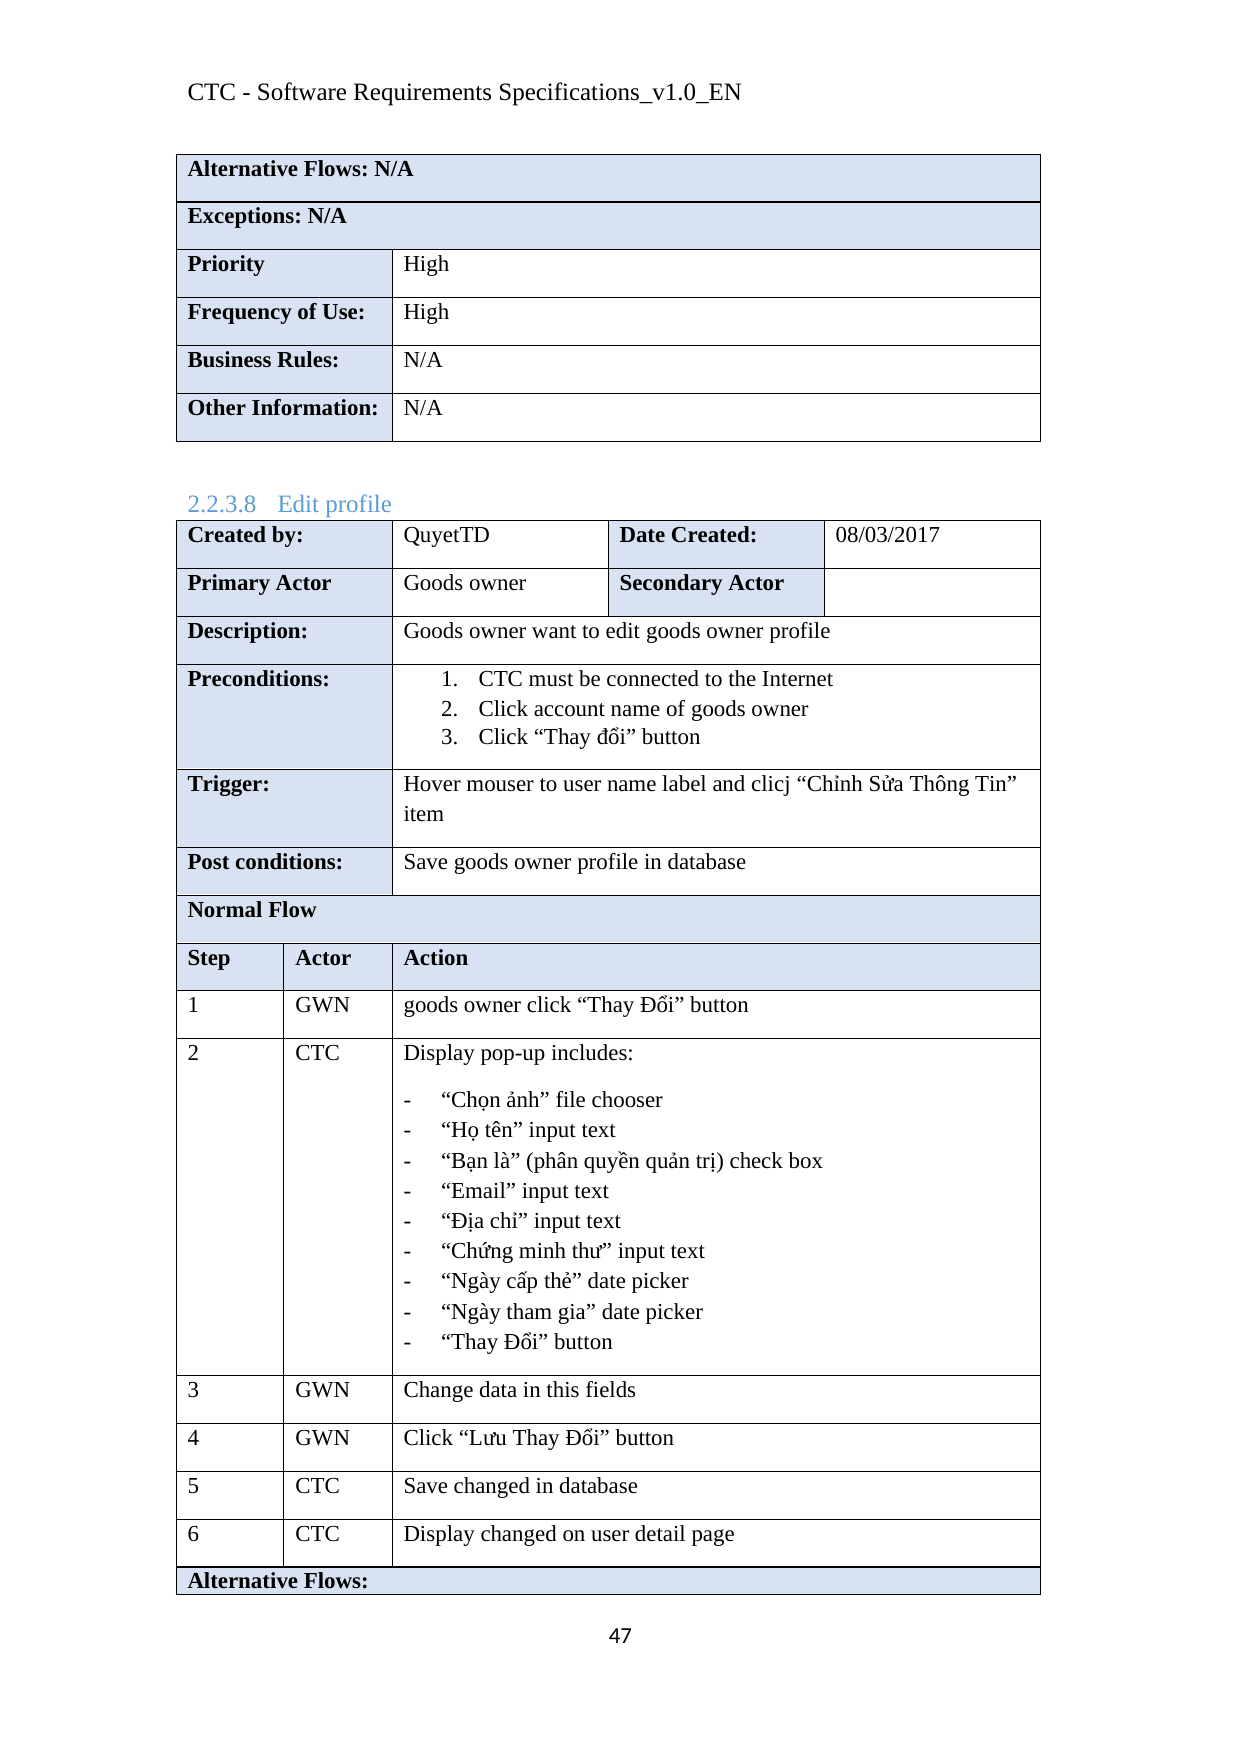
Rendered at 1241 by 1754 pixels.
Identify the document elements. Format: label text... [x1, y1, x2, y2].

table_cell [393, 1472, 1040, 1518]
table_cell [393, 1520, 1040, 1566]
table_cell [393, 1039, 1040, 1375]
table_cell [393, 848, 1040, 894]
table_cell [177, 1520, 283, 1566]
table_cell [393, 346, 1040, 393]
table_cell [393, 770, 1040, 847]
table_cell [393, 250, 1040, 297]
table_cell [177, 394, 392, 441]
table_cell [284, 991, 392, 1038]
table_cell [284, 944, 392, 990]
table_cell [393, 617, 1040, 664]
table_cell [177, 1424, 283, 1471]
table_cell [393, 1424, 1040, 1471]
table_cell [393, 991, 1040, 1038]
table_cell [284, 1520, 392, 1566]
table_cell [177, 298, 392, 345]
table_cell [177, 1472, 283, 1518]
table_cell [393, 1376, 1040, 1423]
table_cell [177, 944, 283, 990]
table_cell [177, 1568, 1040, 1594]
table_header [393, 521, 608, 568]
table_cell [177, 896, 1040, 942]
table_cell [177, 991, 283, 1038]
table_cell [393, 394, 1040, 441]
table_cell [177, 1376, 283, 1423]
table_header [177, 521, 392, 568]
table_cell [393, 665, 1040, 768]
subtitle Edit profile [187, 489, 1053, 518]
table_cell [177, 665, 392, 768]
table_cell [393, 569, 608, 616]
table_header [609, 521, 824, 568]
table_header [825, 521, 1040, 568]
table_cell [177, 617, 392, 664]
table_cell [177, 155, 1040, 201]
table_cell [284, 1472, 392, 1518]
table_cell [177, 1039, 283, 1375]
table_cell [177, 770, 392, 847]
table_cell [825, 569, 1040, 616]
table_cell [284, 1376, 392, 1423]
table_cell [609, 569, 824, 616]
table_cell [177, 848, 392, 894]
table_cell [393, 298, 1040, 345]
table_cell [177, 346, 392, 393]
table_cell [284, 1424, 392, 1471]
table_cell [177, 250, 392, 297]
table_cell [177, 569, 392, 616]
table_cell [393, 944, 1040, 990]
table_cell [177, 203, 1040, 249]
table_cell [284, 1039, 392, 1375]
